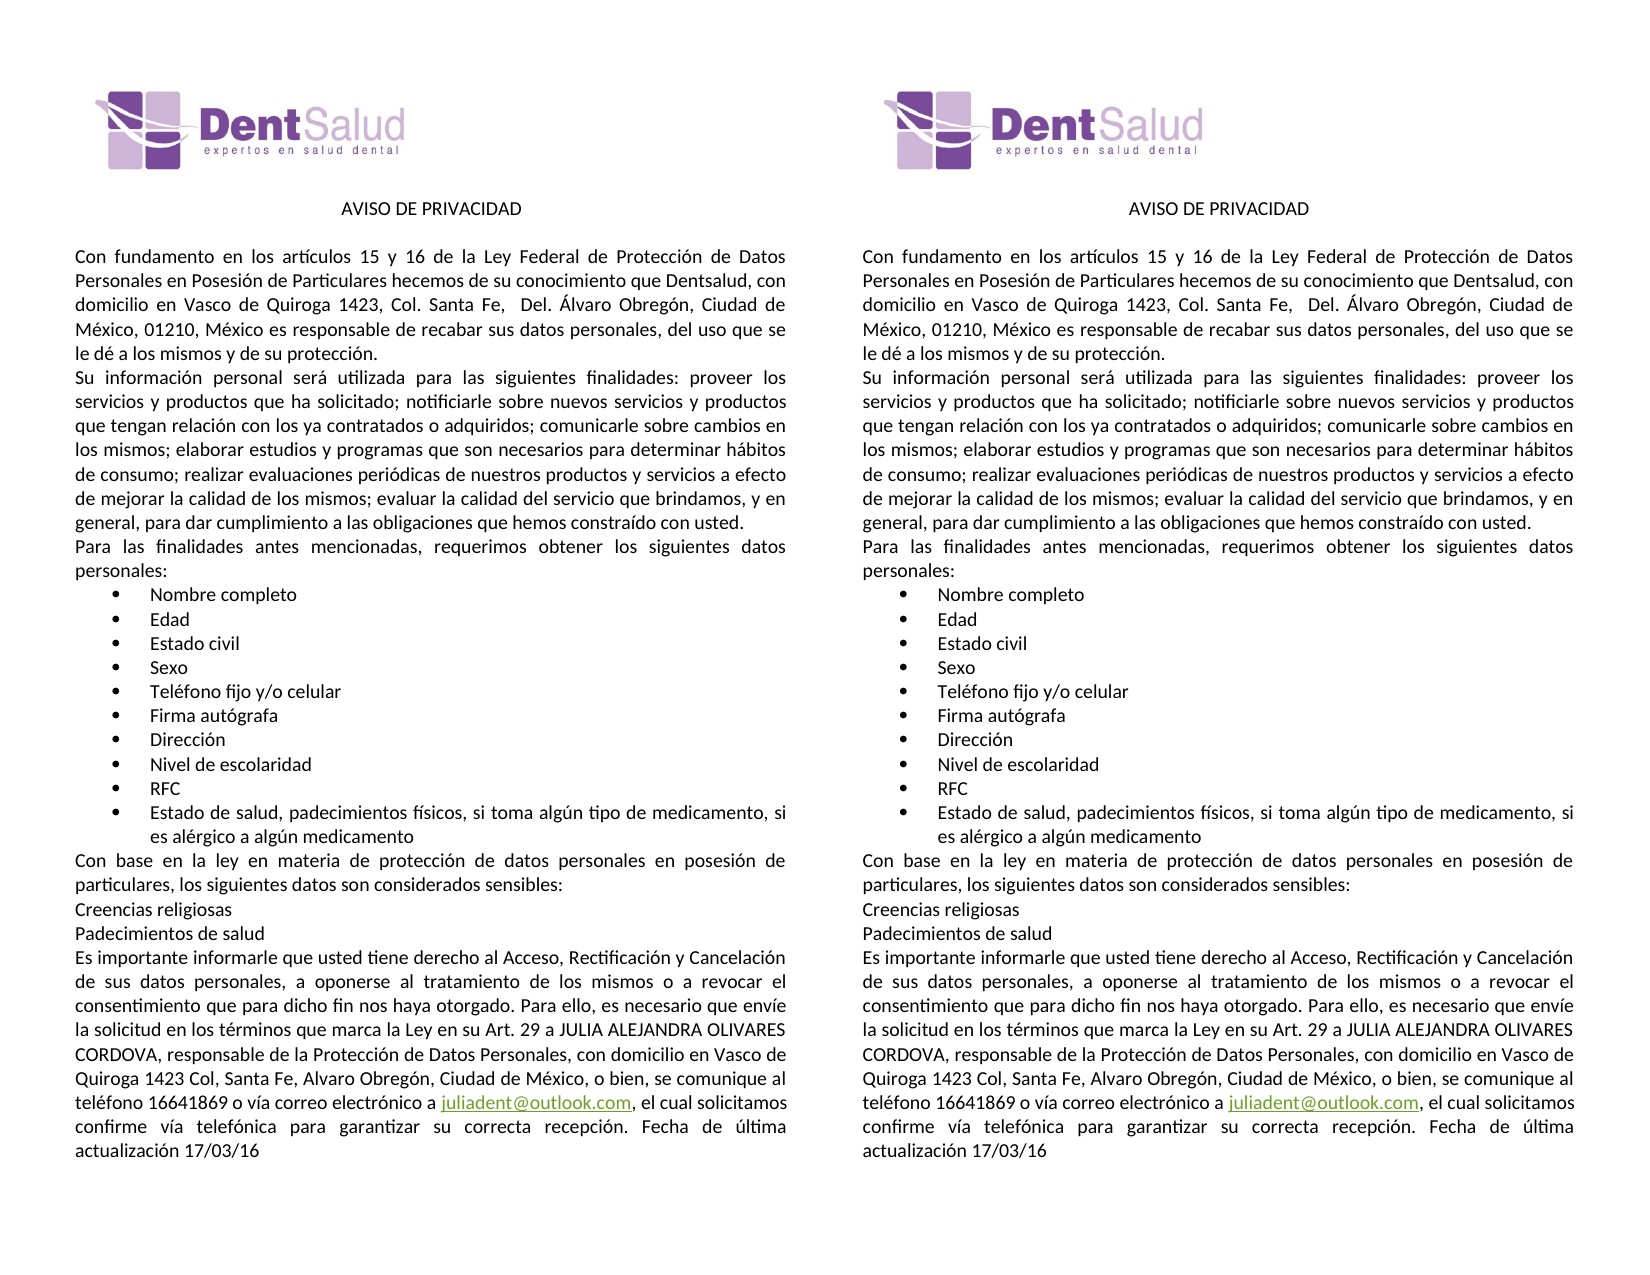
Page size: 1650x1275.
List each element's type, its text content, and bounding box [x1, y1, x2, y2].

list Estado de salud, padecimientos físicos, si toma algún tipo de medicamento, si es alérgico a algún medicamento [900, 800, 1575, 848]
text AVISO DE PRIVACIDAD [75, 196, 787, 220]
list Nombre completo [112, 582, 787, 607]
list Estado de salud, padecimientos físicos, si toma algún tipo de medicamento, si es alérgico a algún medicamento [112, 800, 787, 848]
text Es importante informarle que usted tiene derecho al Acceso, Rectificación y Cancelación de sus datos personales, a oponerse al tratamiento de los mismos o a revocar el consentimiento que para dicho fin nos haya otorgado. Para ello, es necesario que envíe la solicitud en los términos que marca la Ley en su Art. 29 a JULIA ALEJANDRA OLIVARES CORDOVA, responsable de la Protección de Datos Personales, con domicilio en Vasco de Quiroga 1423 Col, Santa Fe, Alvaro Obregón, Ciudad de México, o bien, se comunique al teléfono 16641869 o vía correo electrónico a juliadent@outlook.com, el cual solicitamos confirme vía telefónica para garantizar su correcta recepción. Fecha de última actualización 17/03/16 [862, 945, 1575, 1162]
text Su información personal será utilizada para las siguientes finalidades: proveer los servicios y productos que ha solicitado; notificiarle sobre nuevos servicios y productos que tengan relación con los ya contratados o adquiridos; comunicarle sobre cambios en los mismos; elaborar estudios y programas que son necesarios para determinar hábitos de consumo; realizar evaluaciones periódicas de nuestros productos y servicios a efecto de mejorar la calidad de los mismos; evaluar la calidad del servicio que brindamos, y en general, para dar cumplimiento a las obligaciones que hemos constraído con usted. [862, 365, 1575, 534]
list Nombre completo [900, 582, 1575, 607]
text Su información personal será utilizada para las siguientes finalidades: proveer los servicios y productos que ha solicitado; notificiarle sobre nuevos servicios y productos que tengan relación con los ya contratados o adquiridos; comunicarle sobre cambios en los mismos; elaborar estudios y programas que son necesarios para determinar hábitos de consumo; realizar evaluaciones periódicas de nuestros productos y servicios a efecto de mejorar la calidad de los mismos; evaluar la calidad del servicio que brindamos, y en general, para dar cumplimiento a las obligaciones que hemos constraído con usted. [75, 365, 787, 534]
text AVISO DE PRIVACIDAD [862, 196, 1575, 220]
list Sexo [900, 655, 1575, 679]
list RFC [112, 776, 787, 800]
list Firma autógrafa [112, 703, 787, 727]
list Estado civil [900, 631, 1575, 655]
list Dirección [112, 727, 787, 752]
text Con base en la ley en materia de protección de datos personales en posesión de particulares, los siguientes datos son considerados sensibles: [862, 848, 1575, 897]
text Con fundamento en los artículos 15 y 16 de la Ley Federal de Protección de Datos Personales en Posesión de Particulares hecemos de su conocimiento que Dentsalud, con domicilio en Vasco de Quiroga 1423, Col. Santa Fe, Del. Álvaro Obregón, Ciudad de México, 01210, México es responsable de recabar sus datos personales, del uso que se le dé a los mismos y de su protección. [75, 244, 787, 365]
list Nivel de escolaridad [900, 752, 1575, 776]
text Con base en la ley en materia de protección de datos personales en posesión de particulares, los siguientes datos son considerados sensibles: [75, 848, 787, 897]
text Con fundamento en los artículos 15 y 16 de la Ley Federal de Protección de Datos Personales en Posesión de Particulares hecemos de su conocimiento que Dentsalud, con domicilio en Vasco de Quiroga 1423, Col. Santa Fe, Del. Álvaro Obregón, Ciudad de México, 01210, México es responsable de recabar sus datos personales, del uso que se le dé a los mismos y de su protección. [862, 244, 1575, 365]
list Dirección [900, 727, 1575, 752]
text Para las finalidades antes mencionadas, requerimos obtener los siguientes datos personales: [75, 534, 787, 582]
list Edad [112, 607, 787, 631]
list Nivel de escolaridad [112, 752, 787, 776]
text Creencias religiosas [862, 897, 1575, 921]
list RFC [900, 776, 1575, 800]
text Padecimientos de salud [862, 921, 1575, 945]
list Firma autógrafa [900, 703, 1575, 727]
list Edad [900, 607, 1575, 631]
text Creencias religiosas [75, 897, 787, 921]
list Teléfono fijo y/o celular [900, 679, 1575, 703]
list Teléfono fijo y/o celular [112, 679, 787, 703]
text Es importante informarle que usted tiene derecho al Acceso, Rectificación y Cancelación de sus datos personales, a oponerse al tratamiento de los mismos o a revocar el consentimiento que para dicho fin nos haya otorgado. Para ello, es necesario que envíe la solicitud en los términos que marca la Ley en su Art. 29 a JULIA ALEJANDRA OLIVARES CORDOVA, responsable de la Protección de Datos Personales, con domicilio en Vasco de Quiroga 1423 Col, Santa Fe, Alvaro Obregón, Ciudad de México, o bien, se comunique al teléfono 16641869 o vía correo electrónico a juliadent@outlook.com, el cual solicitamos confirme vía telefónica para garantizar su correcta recepción. Fecha de última actualización 17/03/16 [75, 945, 787, 1162]
list Sexo [112, 655, 787, 679]
text Para las finalidades antes mencionadas, requerimos obtener los siguientes datos personales: [862, 534, 1575, 582]
list Estado civil [112, 631, 787, 655]
text Padecimientos de salud [75, 921, 787, 945]
